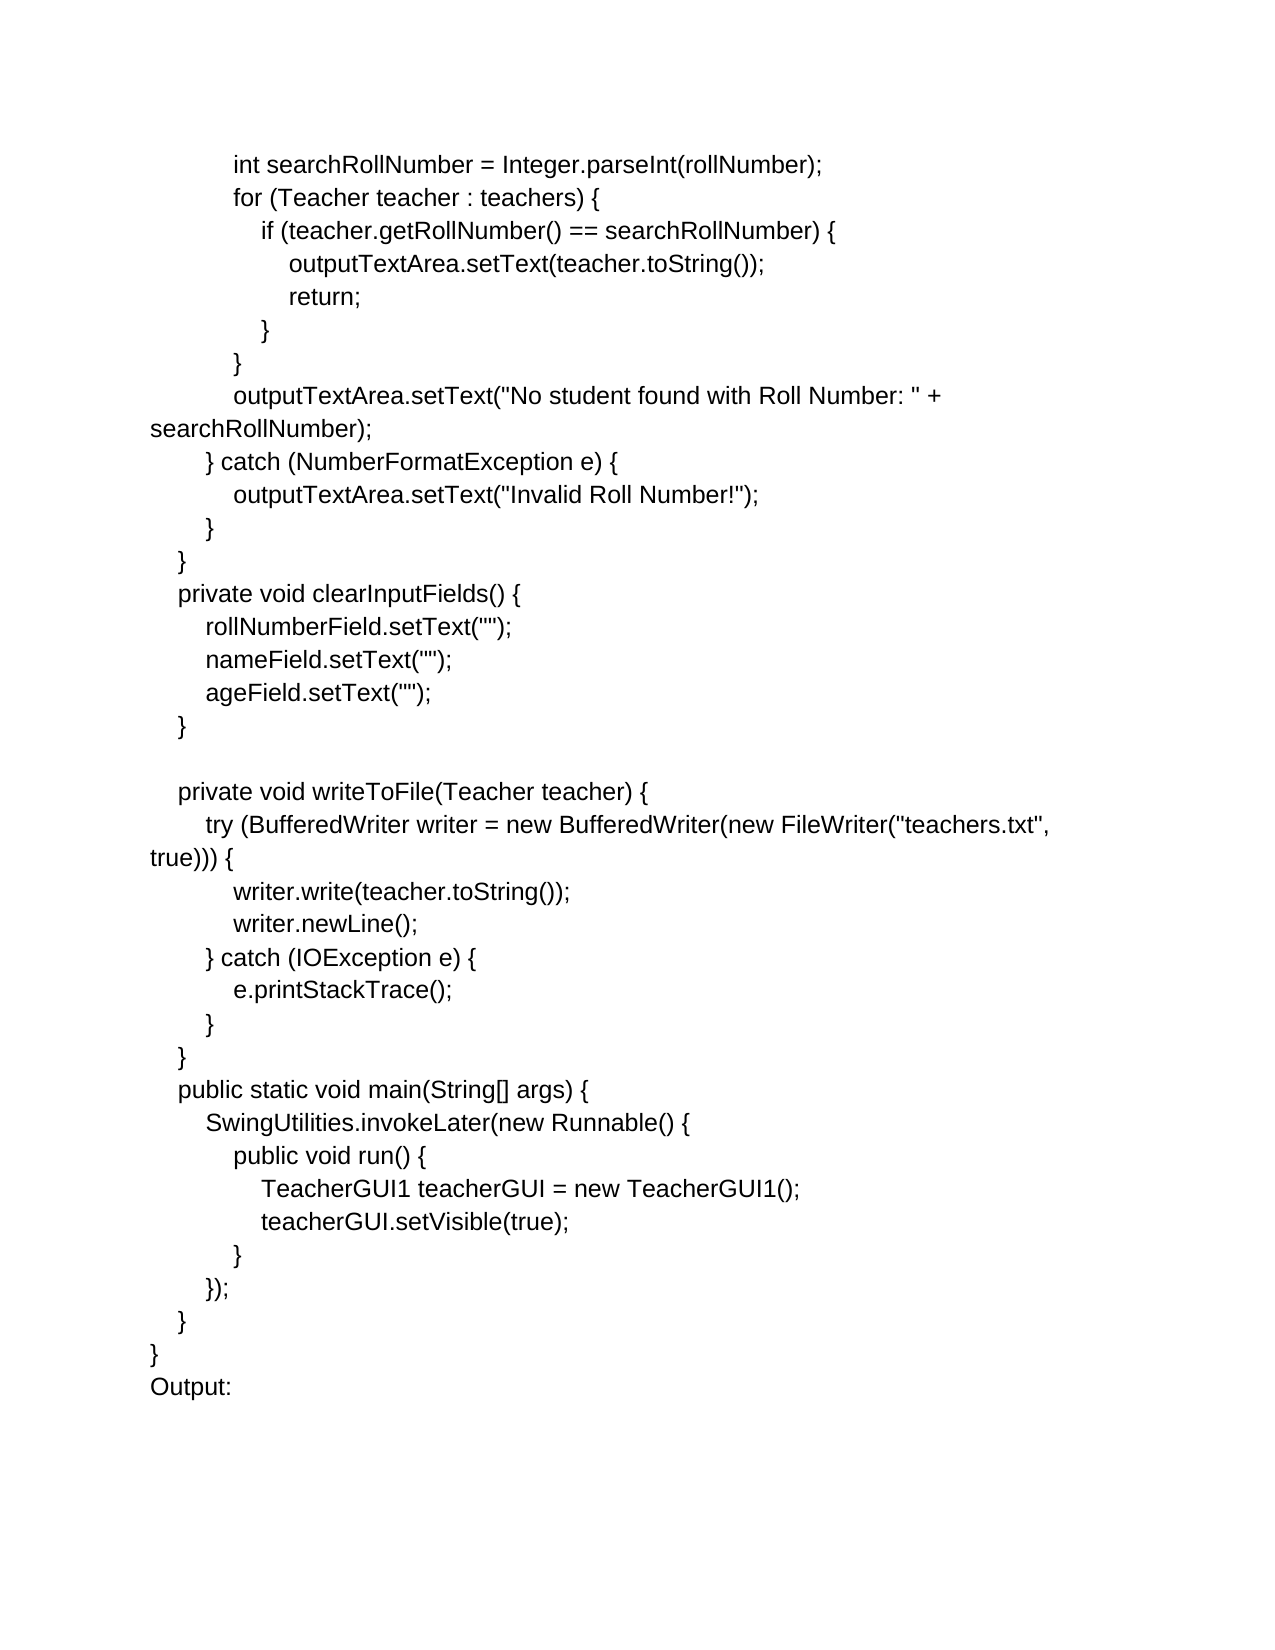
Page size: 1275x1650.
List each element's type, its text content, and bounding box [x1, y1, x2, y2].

text int searchRollNumber = Integer.parseInt(rollNumber); [150, 150, 1125, 179]
text nameField.setText(""); [150, 645, 1125, 674]
text TeacherGUI1 teacherGUI = new TeacherGUI1(); [150, 1174, 1125, 1202]
text public void run() { [150, 1141, 1125, 1169]
text e.printStackTrace(); [150, 976, 1125, 1004]
text } [150, 348, 1125, 377]
text Output: [150, 1372, 1125, 1401]
text writer.newLine(); [150, 909, 1125, 938]
text teacherGUI.setVisible(true); [150, 1207, 1125, 1235]
text } catch (NumberFormatException e) { [150, 447, 1125, 476]
text } [150, 315, 1125, 344]
text } [150, 1240, 1125, 1268]
text } [150, 513, 1125, 542]
text } catch (IOException e) { [150, 942, 1125, 971]
text rollNumberField.setText(""); [150, 612, 1125, 641]
text outputTextArea.setText(teacher.toString()); [150, 249, 1125, 278]
text return; [150, 282, 1125, 311]
text }); [150, 1273, 1125, 1301]
text } [150, 711, 1125, 740]
text } [150, 1008, 1125, 1037]
text try (BufferedWriter writer = new BufferedWriter(new FileWriter("teachers.txt", true))) { [150, 810, 1125, 872]
text } [150, 1306, 1125, 1334]
text for (Teacher teacher : teachers) { [150, 183, 1125, 212]
text if (teacher.getRollNumber() == searchRollNumber) { [150, 216, 1125, 245]
text outputTextArea.setText("Invalid Roll Number!"); [150, 480, 1125, 509]
text outputTextArea.setText("No student found with Roll Number: " + searchRollNumber); [150, 381, 1125, 443]
text SwingUtilities.invokeLater(new Runnable() { [150, 1108, 1125, 1136]
text public static void main(String[] args) { [150, 1074, 1125, 1103]
text private void clearInputFields() { [150, 579, 1125, 608]
text } [150, 546, 1125, 575]
text ageField.setText(""); [150, 678, 1125, 707]
text } [150, 1042, 1125, 1070]
text writer.write(teacher.toString()); [150, 876, 1125, 905]
text private void writeToFile(Teacher teacher) { [150, 777, 1125, 806]
text } [150, 1339, 1125, 1367]
